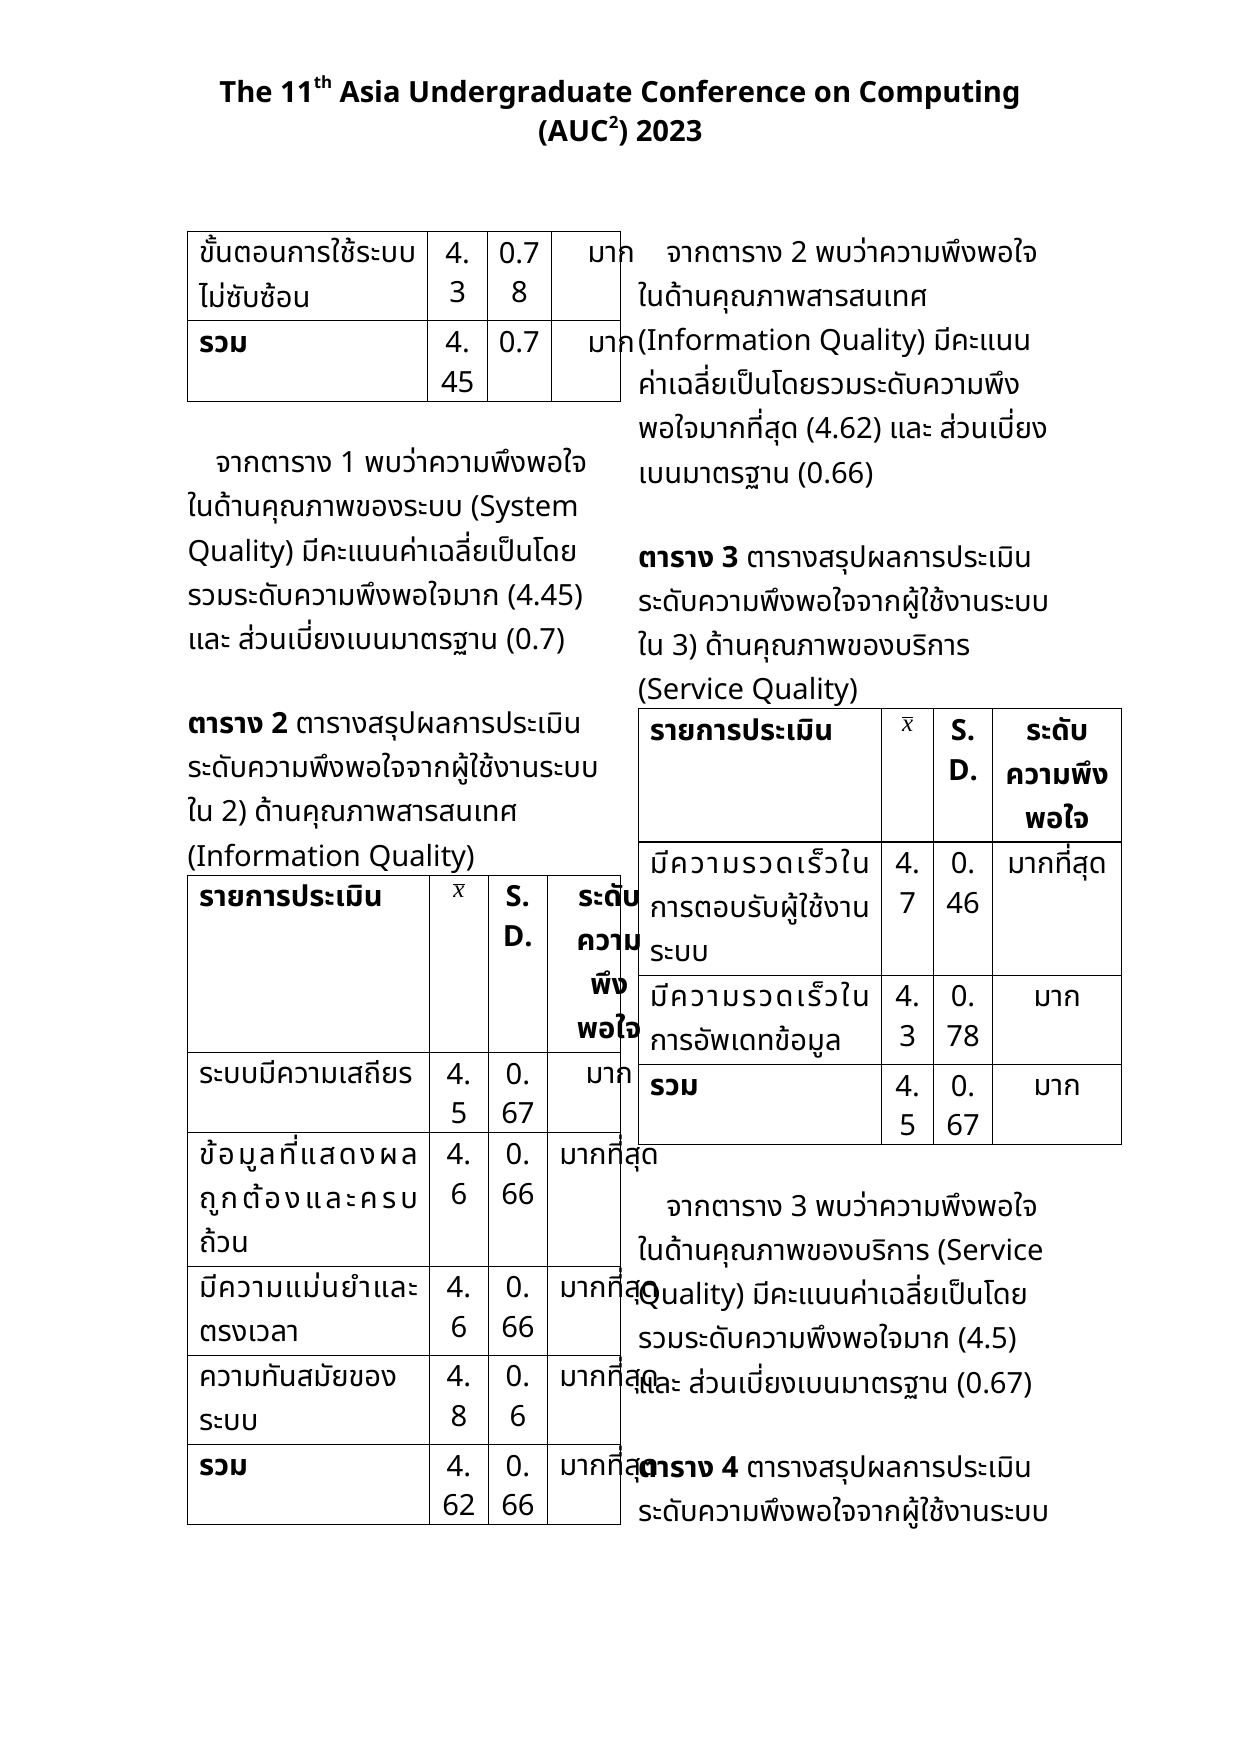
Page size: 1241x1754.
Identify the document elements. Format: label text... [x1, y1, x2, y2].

table_cell 0.7 [488, 321, 551, 401]
table_cell 4.8 [430, 1356, 488, 1444]
table_cell มากที่สุด [548, 1445, 620, 1524]
table_cell มากที่สุด [548, 1133, 620, 1266]
table_cell 0.66 [489, 1267, 547, 1355]
table_cell มาก [552, 321, 620, 401]
table_cell 4.5 [882, 1065, 933, 1144]
table_cell มีความแม่นยำและตรงเวลา [188, 1267, 429, 1355]
table_cell 0.6 [489, 1356, 547, 1444]
table_header รายการประเมิน [639, 709, 881, 841]
table_cell มาก [552, 232, 620, 320]
table_cell ความทันสมัยของระบบ [188, 1356, 429, 1444]
table_cell มีความรวดเร็วในการตอบรับผู้ใช้งานระบบ [639, 843, 881, 974]
table_header [430, 876, 488, 1052]
table_cell มาก [993, 976, 1121, 1064]
table_cell 4.3 [882, 976, 933, 1064]
table_cell ข้อมูลที่แสดงผลถูกต้องและครบถ้วน [188, 1133, 429, 1266]
text ตาราง 2 ตารางสรุปผลการประเมินระดับความพึงพอใจจากผู้ใช้งานระบบใน 2) ด้านคุณภาพสารสนเทศ (Information Quality) [187, 702, 602, 874]
text ตาราง 3 ตารางสรุปผลการประเมินระดับความพึงพอใจจากผู้ใช้งานระบบใน 3) ด้านคุณภาพของบริการ (Service Quality) [638, 536, 1053, 708]
table_cell 4.6 [430, 1133, 488, 1266]
table_cell รวม [188, 1445, 429, 1524]
table_cell 4.6 [430, 1267, 488, 1355]
table_cell 0.46 [934, 843, 992, 974]
table_cell 0.66 [489, 1445, 547, 1524]
text จากตาราง 3 พบว่าความพึงพอใจในด้านคุณภาพของบริการ (Service Quality) มีคะแนนค่าเฉลี่ยเป็นโดยรวมระดับความพึงพอใจมาก (4.5) และ ส่วนเบี่ยงเบนมาตรฐาน (0.67) [638, 1185, 1053, 1406]
table_cell ขั้นตอนการใช้ระบบไม่ซับซ้อน [188, 232, 427, 320]
table_cell มากที่สุด [993, 843, 1121, 974]
table_cell 4.3 [428, 232, 487, 320]
table_cell 0.66 [489, 1133, 547, 1266]
table_header รายการประเมิน [188, 876, 429, 1052]
table_cell มากที่สุด [548, 1267, 620, 1355]
table_cell 4.5 [430, 1053, 488, 1132]
table_cell มีความรวดเร็วในการอัพเดทข้อมูล [639, 976, 881, 1064]
table_cell 0.67 [489, 1053, 547, 1132]
table_header S.D. [489, 876, 547, 1052]
table_header ระดับความพึงพอใจ [993, 709, 1121, 841]
table_cell รวม [188, 321, 427, 401]
text ตาราง 4 ตารางสรุปผลการประเมินระดับความพึงพอใจจากผู้ใช้งานระบบใน 4) ด้านการใช้หรือความตั้งใจที่จะใช้ระบบ (Intent to Use) [638, 1446, 1053, 1534]
table_header [882, 709, 933, 841]
table_cell 0.78 [488, 232, 551, 320]
table_header S.D. [934, 709, 992, 841]
table_cell มาก [993, 1065, 1121, 1144]
text จากตาราง 1 พบว่าความพึงพอใจในด้านคุณภาพของระบบ (System Quality) มีคะแนนค่าเฉลี่ยเป็นโดยรวมระดับความพึงพอใจมาก (4.45) และ ส่วนเบี่ยงเบนมาตรฐาน (0.7) [187, 441, 602, 663]
text จากตาราง 2 พบว่าความพึงพอใจในด้านคุณภาพสารสนเทศ (Information Quality) มีคะแนนค่าเฉลี่ยเป็นโดยรวมระดับความพึงพอใจมากที่สุด (4.62) และ ส่วนเบี่ยงเบนมาตรฐาน (0.66) [638, 231, 1053, 496]
table_cell ระบบมีความเสถียร [188, 1053, 429, 1132]
table_cell 4.7 [882, 843, 933, 974]
table_cell 4.45 [428, 321, 487, 401]
table_cell รวม [639, 1065, 881, 1144]
table_cell มาก [548, 1053, 620, 1132]
table_cell 0.78 [934, 976, 992, 1064]
table_header ระดับความพึงพอใจ [548, 876, 620, 1052]
table_cell 4.62 [430, 1445, 488, 1524]
table_cell 0.67 [934, 1065, 992, 1144]
table_cell มากที่สุด [548, 1356, 620, 1444]
